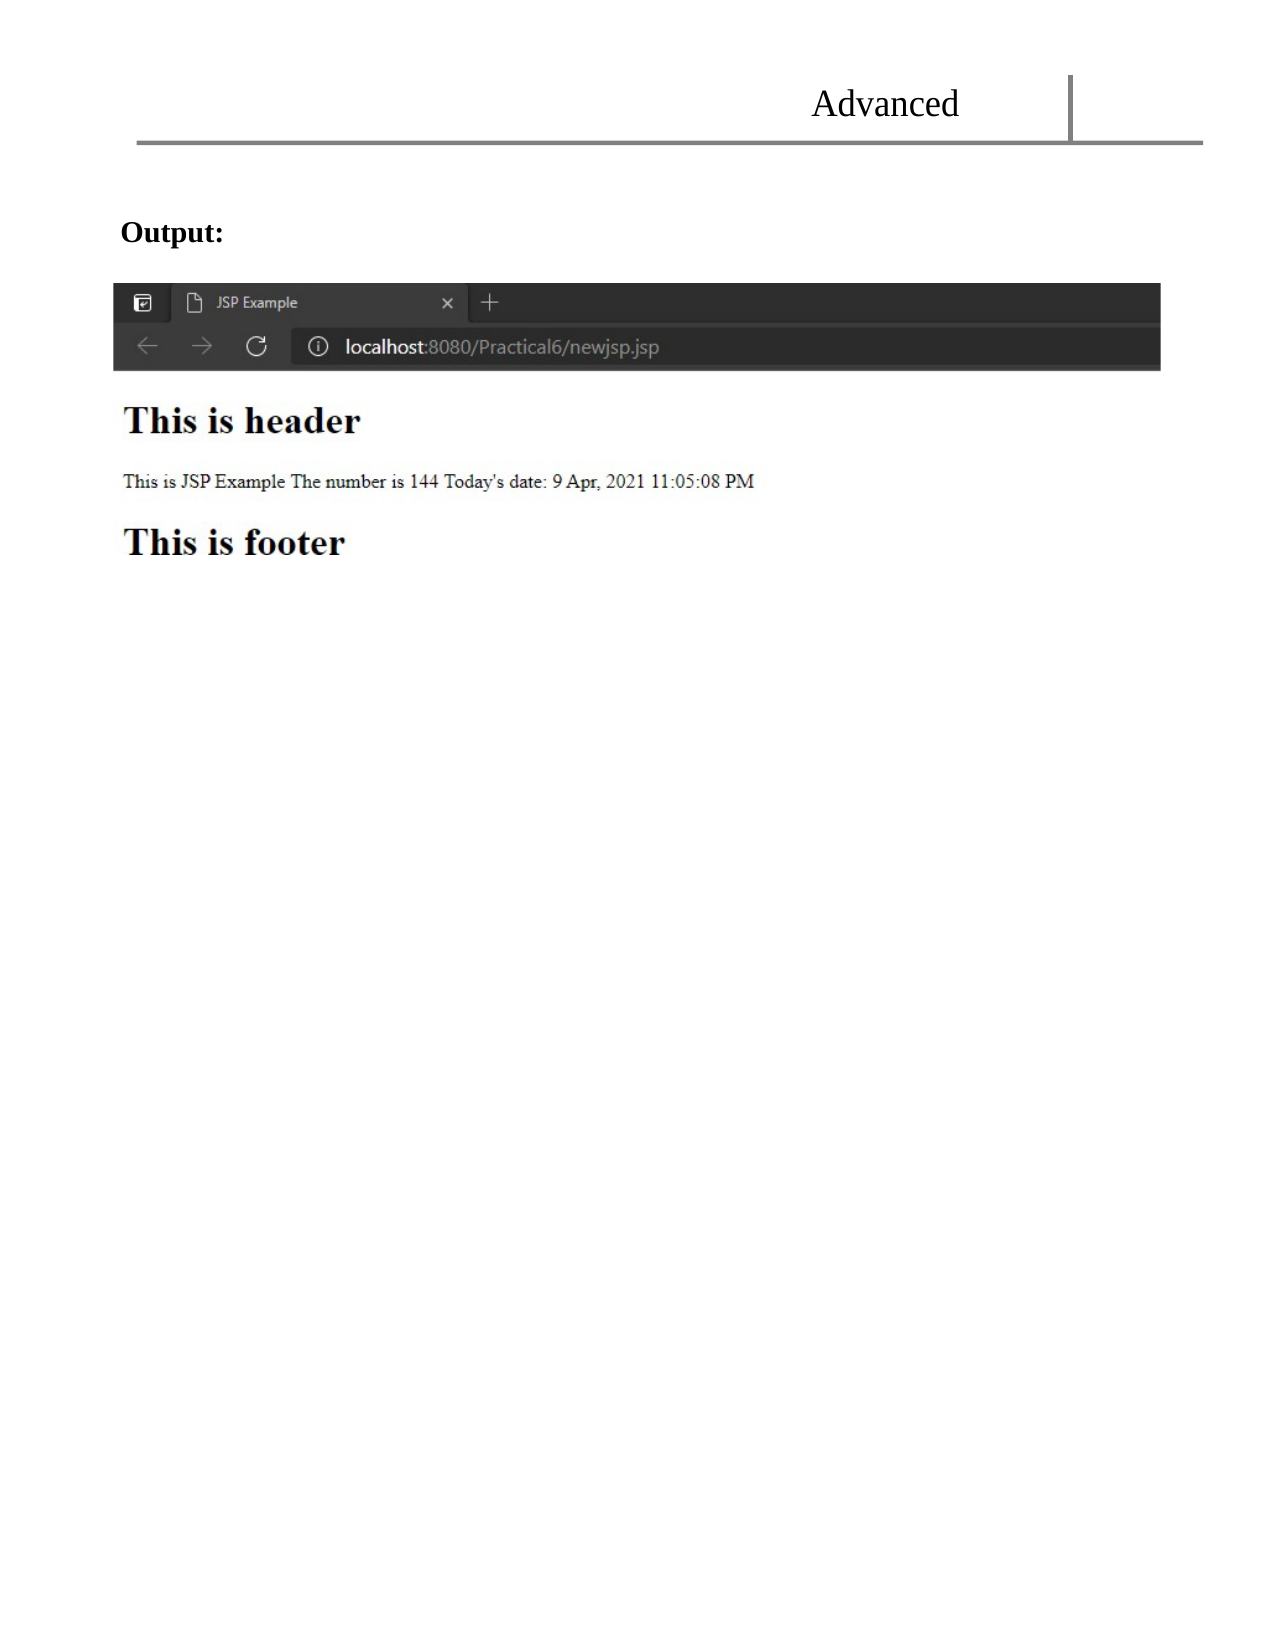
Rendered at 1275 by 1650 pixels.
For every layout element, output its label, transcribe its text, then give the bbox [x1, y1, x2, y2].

text Output: [120, 214, 1248, 249]
picture [113, 283, 1161, 555]
